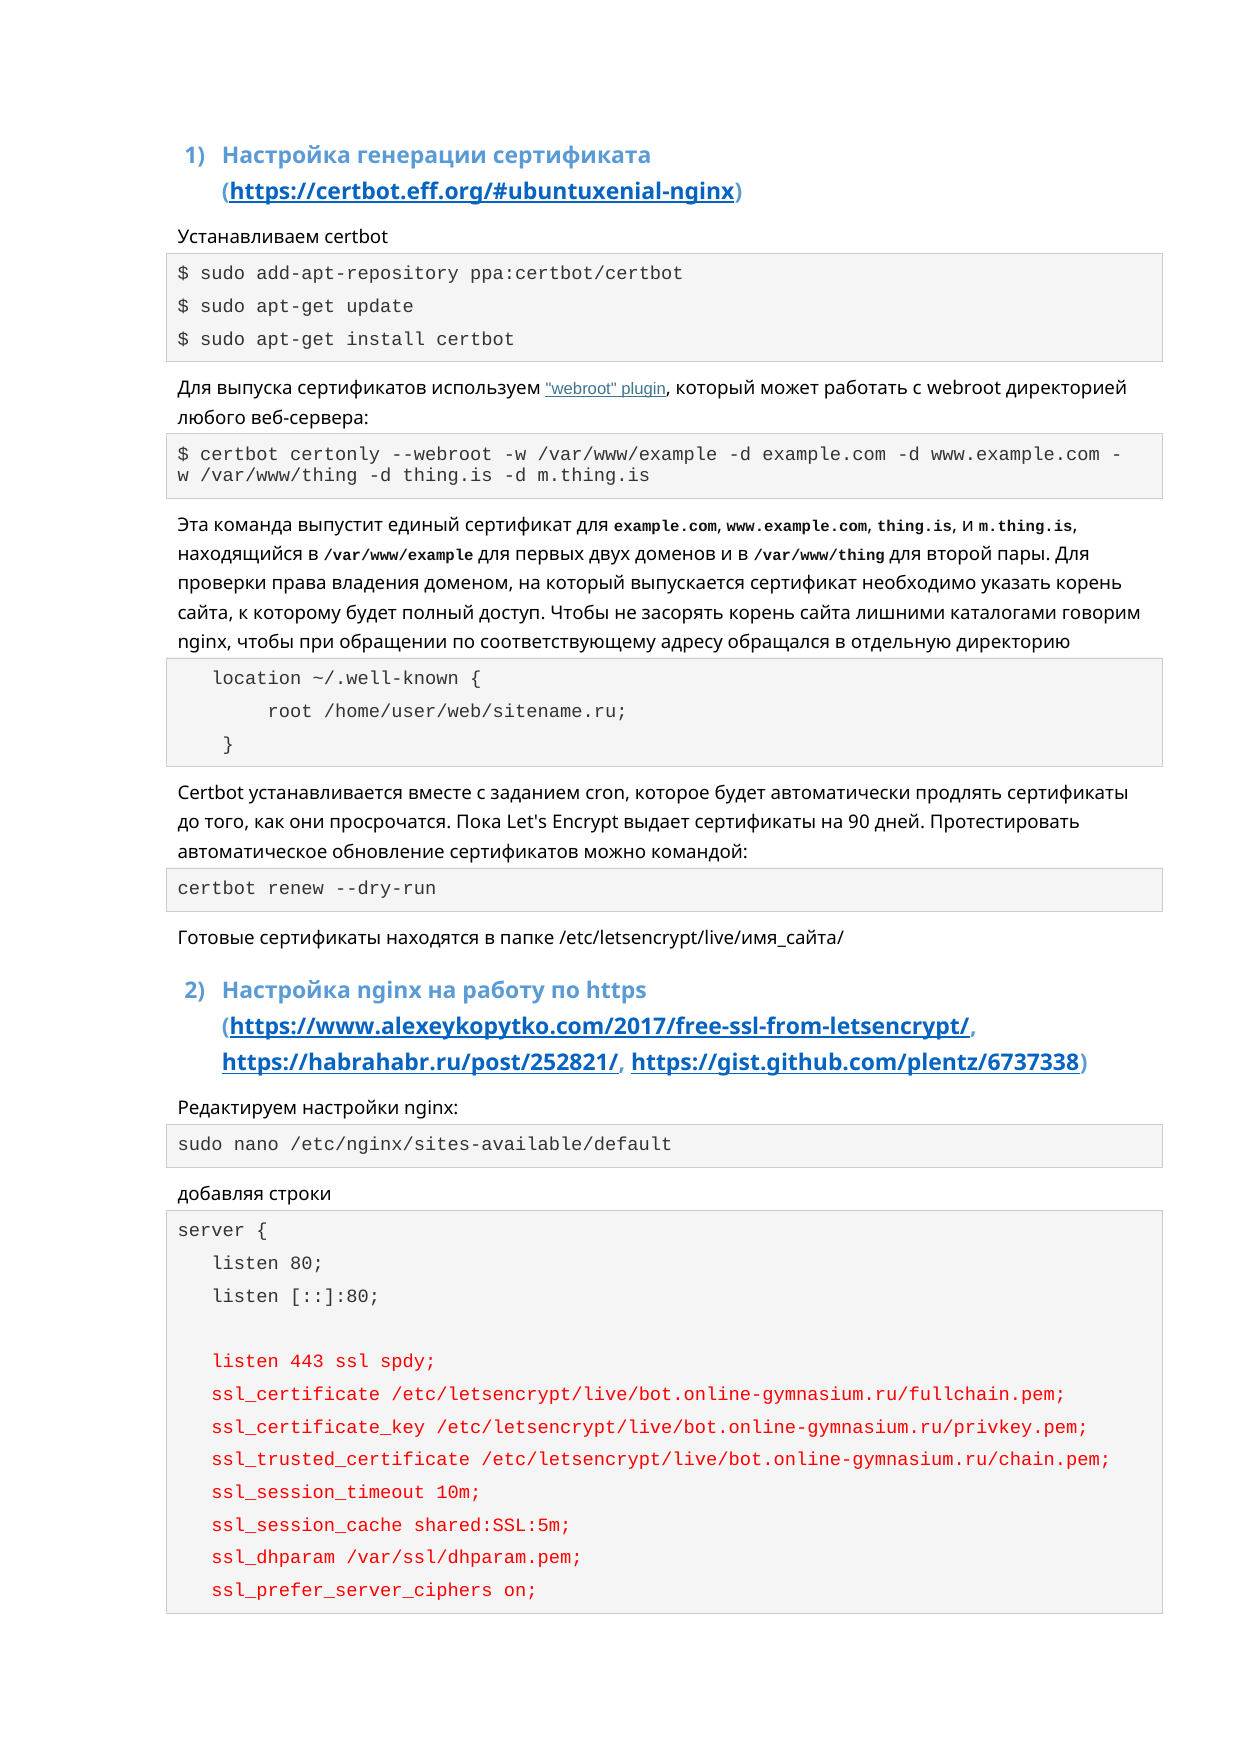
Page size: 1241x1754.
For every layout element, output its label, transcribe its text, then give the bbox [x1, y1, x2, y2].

text server { [167, 1211, 1162, 1242]
text Для выпуска сертификатов используем "webroot" plugin, который может работать с webroot директорией любого веб-сервера: [177, 375, 1152, 429]
text listen 443 ssl spdy; [167, 1341, 1162, 1373]
text ssl_prefer_server_ciphers on; [167, 1569, 1162, 1613]
text Certbot устанавливается вместе с заданием cron, которое будет автоматически продлять сертификаты до того, как они просрочатся. Пока Let's Encrypt выдает сертификаты на 90 дней. Протестировать автоматическое обновление сертификатов можно командой: [177, 779, 1152, 864]
text Готовые сертификаты находятся в папке /etc/letsencrypt/live/имя_сайта/ [177, 924, 1152, 949]
text sudo nano /etc/nginx/sites-available/default [167, 1125, 1162, 1167]
text $ sudo apt-get install certbot [167, 318, 1162, 361]
text ssl_dhparam /var/ssl/dhparam.pem; [167, 1537, 1162, 1569]
text listen [::]:80; [167, 1275, 1162, 1308]
text $ sudo add-apt-repository ppa:certbot/certbot [167, 254, 1162, 285]
subtitle Настройка nginx на работу по https (https://www.alexeykopytko.com/2017/free-ssl-from-letsencrypt/, https://habrahabr.ru/post/252821/, https://gist.github.com/plentz/6737338) [184, 974, 1152, 1077]
text $ certbot certonly --webroot -w /var/www/example -d example.com -d www.example.com -w /var/www/thing -d thing.is -d m.thing.is [167, 434, 1162, 498]
text listen 80; [167, 1242, 1162, 1275]
text ssl_session_timeout 10m; [167, 1471, 1162, 1504]
text $ sudo apt-get update [167, 285, 1162, 318]
text добавляя строки [177, 1180, 1152, 1206]
text location ~/.well-known { [167, 659, 1162, 690]
text Устанавливаем certbot [177, 223, 1152, 249]
text root /home/user/web/sitename.ru; [167, 690, 1162, 723]
text ssl_certificate_key /etc/letsencrypt/live/bot.online-gymnasium.ru/privkey.pem; [167, 1406, 1162, 1439]
text certbot renew --dry-run [167, 869, 1162, 911]
text ssl_trusted_certificate /etc/letsencrypt/live/bot.online-gymnasium.ru/chain.pem; [167, 1439, 1162, 1471]
text ssl_certificate /etc/letsencrypt/live/bot.online-gymnasium.ru/fullchain.pem; [167, 1373, 1162, 1406]
text Редактируем настройки nginx: [177, 1094, 1152, 1120]
text Эта команда выпустит единый сертификат для example.com, www.example.com, thing.is, и m.thing.is, находящийся в /var/www/example для первых двух доменов и в /var/www/thing для второй пары. Для проверки права владения доменом, на который выпускается сертификат необходимо указать корень сайта, к которому будет полный доступ. Чтобы не засорять корень сайта лишними каталогами говорим nginx, чтобы при обращении по соответствующему адресу обращался в отдельную директорию [177, 511, 1152, 654]
subtitle Настройка генерации сертификата (https://certbot.eff.org/#ubuntuxenial-nginx) [184, 139, 1152, 206]
text } [167, 723, 1162, 766]
text ssl_session_cache shared:SSL:5m; [167, 1504, 1162, 1537]
